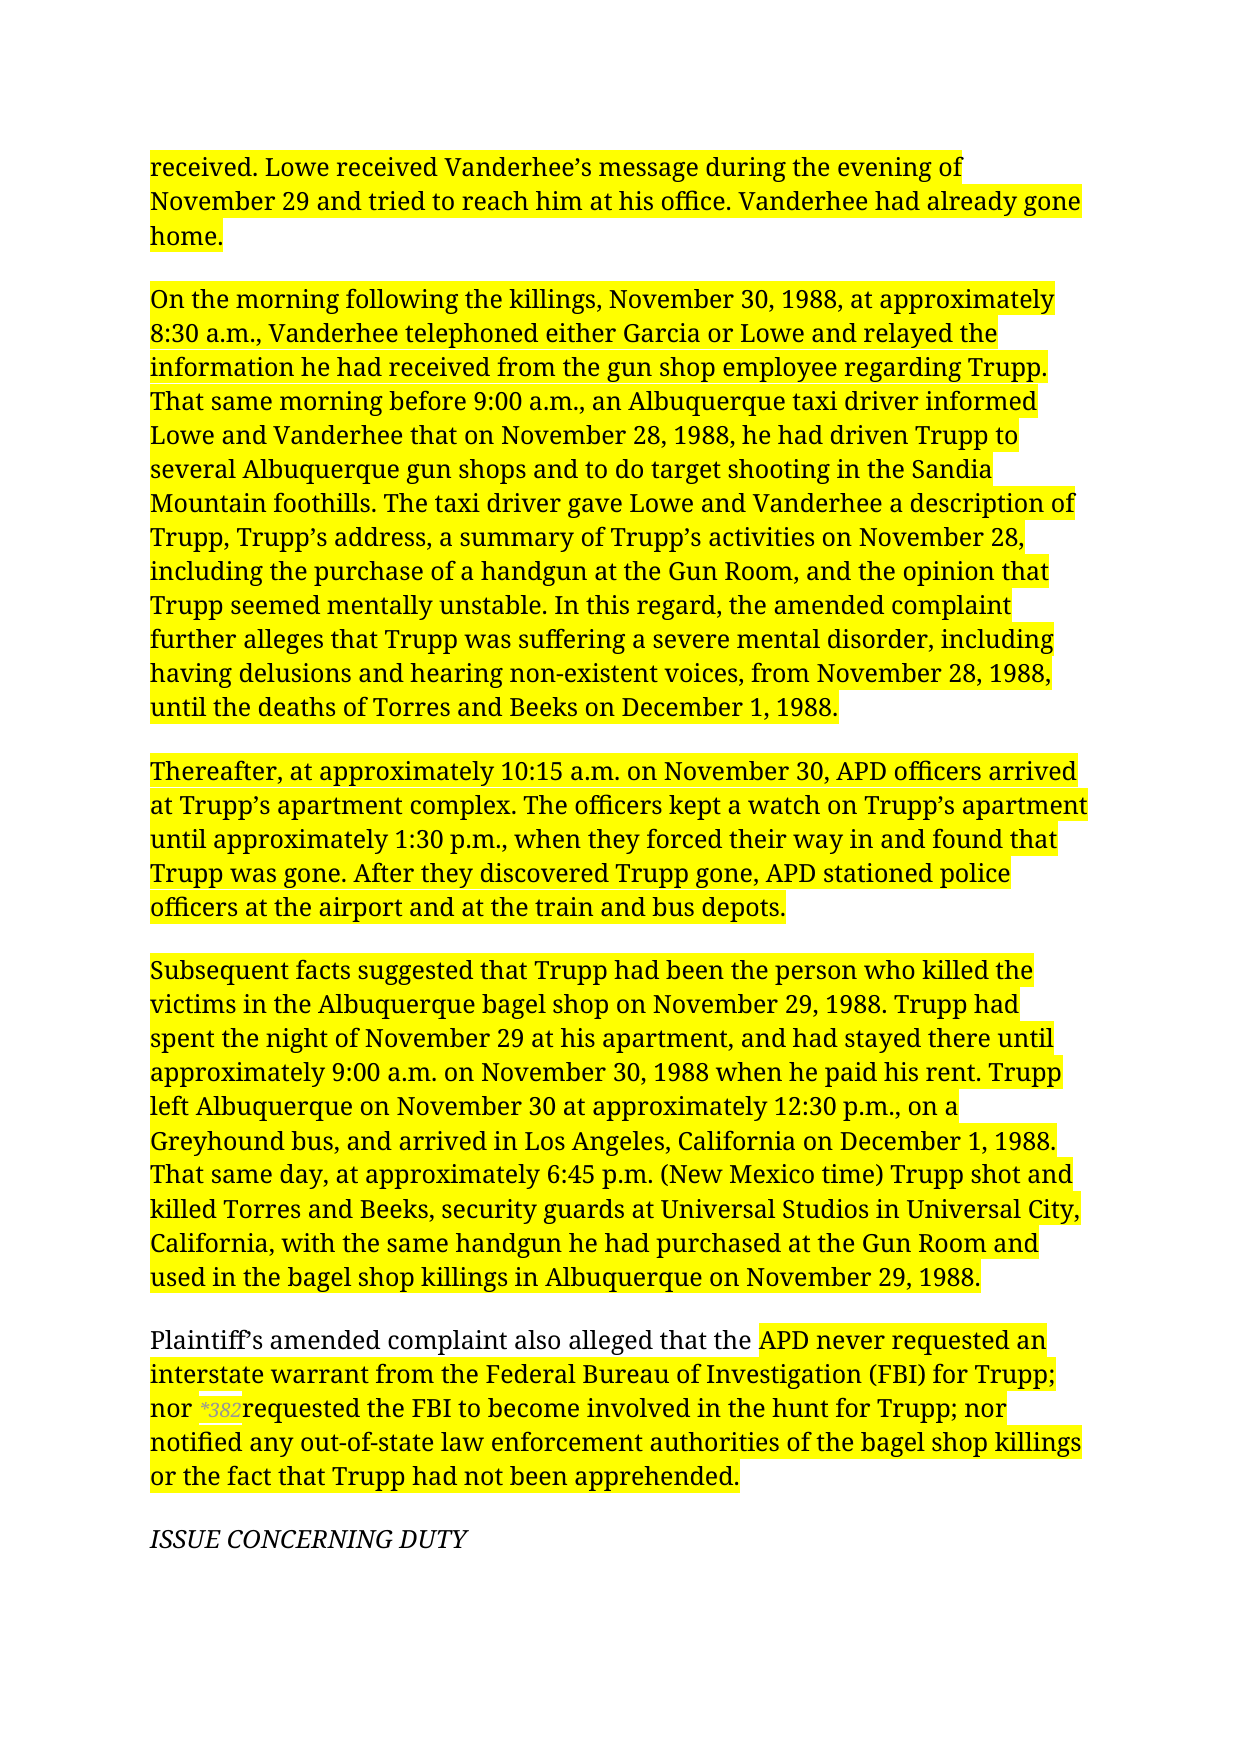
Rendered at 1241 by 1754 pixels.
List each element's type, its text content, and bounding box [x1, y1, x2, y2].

text On the morning following the killings, November 30, 1988, at approximately 8:30 a.m., Vanderhee telephoned either Garcia or Lowe and relayed the information he had received from the gun shop employee regarding Trupp. That same morning before 9:00 a.m., an Albuquerque taxi driver informed Lowe and Vanderhee that on November 28, 1988, he had driven Trupp to several Albuquerque gun shops and to do target shooting in the Sandia Mountain foothills. The taxi driver gave Lowe and Vanderhee a description of Trupp, Trupp’s address, a summary of Trupp’s activities on November 28, including the purchase of a handgun at the Gun Room, and the opinion that Trupp seemed mentally unstable. In this regard, the amended complaint further alleges that Trupp was suffering a severe mental disorder, including having delusions and hearing non-existent voices, from November 28, 1988, until the deaths of Torres and Beeks on December 1, 1988. [150, 281, 1090, 724]
text Plaintiff’s amended complaint also alleged that the APD never requested an interstate warrant from the Federal Bureau of Investigation (FBI) for Trupp; nor *382requested the FBI to become involved in the hunt for Trupp; nor notified any out-of-state law enforcement authorities of the bagel shop killings or the fact that Trupp had not been apprehended. [740, 1323, 1090, 1493]
text Subsequent facts suggested that Trupp had been the person who killed the victims in the Albuquerque bagel shop on November 29, 1988. Trupp had spent the night of November 29 at his apartment, and had stayed there until approximately 9:00 a.m. on November 30, 1988 when he paid his rent. Trupp left Albuquerque on November 30 at approximately 12:30 p.m., on a Greyhound bus, and arrived in Los Angeles, California on December 1, 1988. That same day, at approximately 6:45 p.m. (New Mexico time) Trupp shot and killed Torres and Beeks, security guards at Universal Studios in Universal City, California, with the same handgun he had purchased at the Gun Room and used in the bagel shop killings in Albuquerque on November 29, 1988. [959, 953, 1090, 1293]
text Thereafter, at approximately 10:15 a.m. on November 30, APD officers arrived at Trupp’s apartment complex. The officers kept a watch on Trupp’s apartment until approximately 1:30 p.m., when they forced their way in and found that Trupp was gone. After they discovered Trupp gone, APD stationed police officers at the airport and at the train and bus depots. [150, 753, 1090, 924]
text ISSUE CONCERNING DUTY [150, 1522, 1090, 1556]
